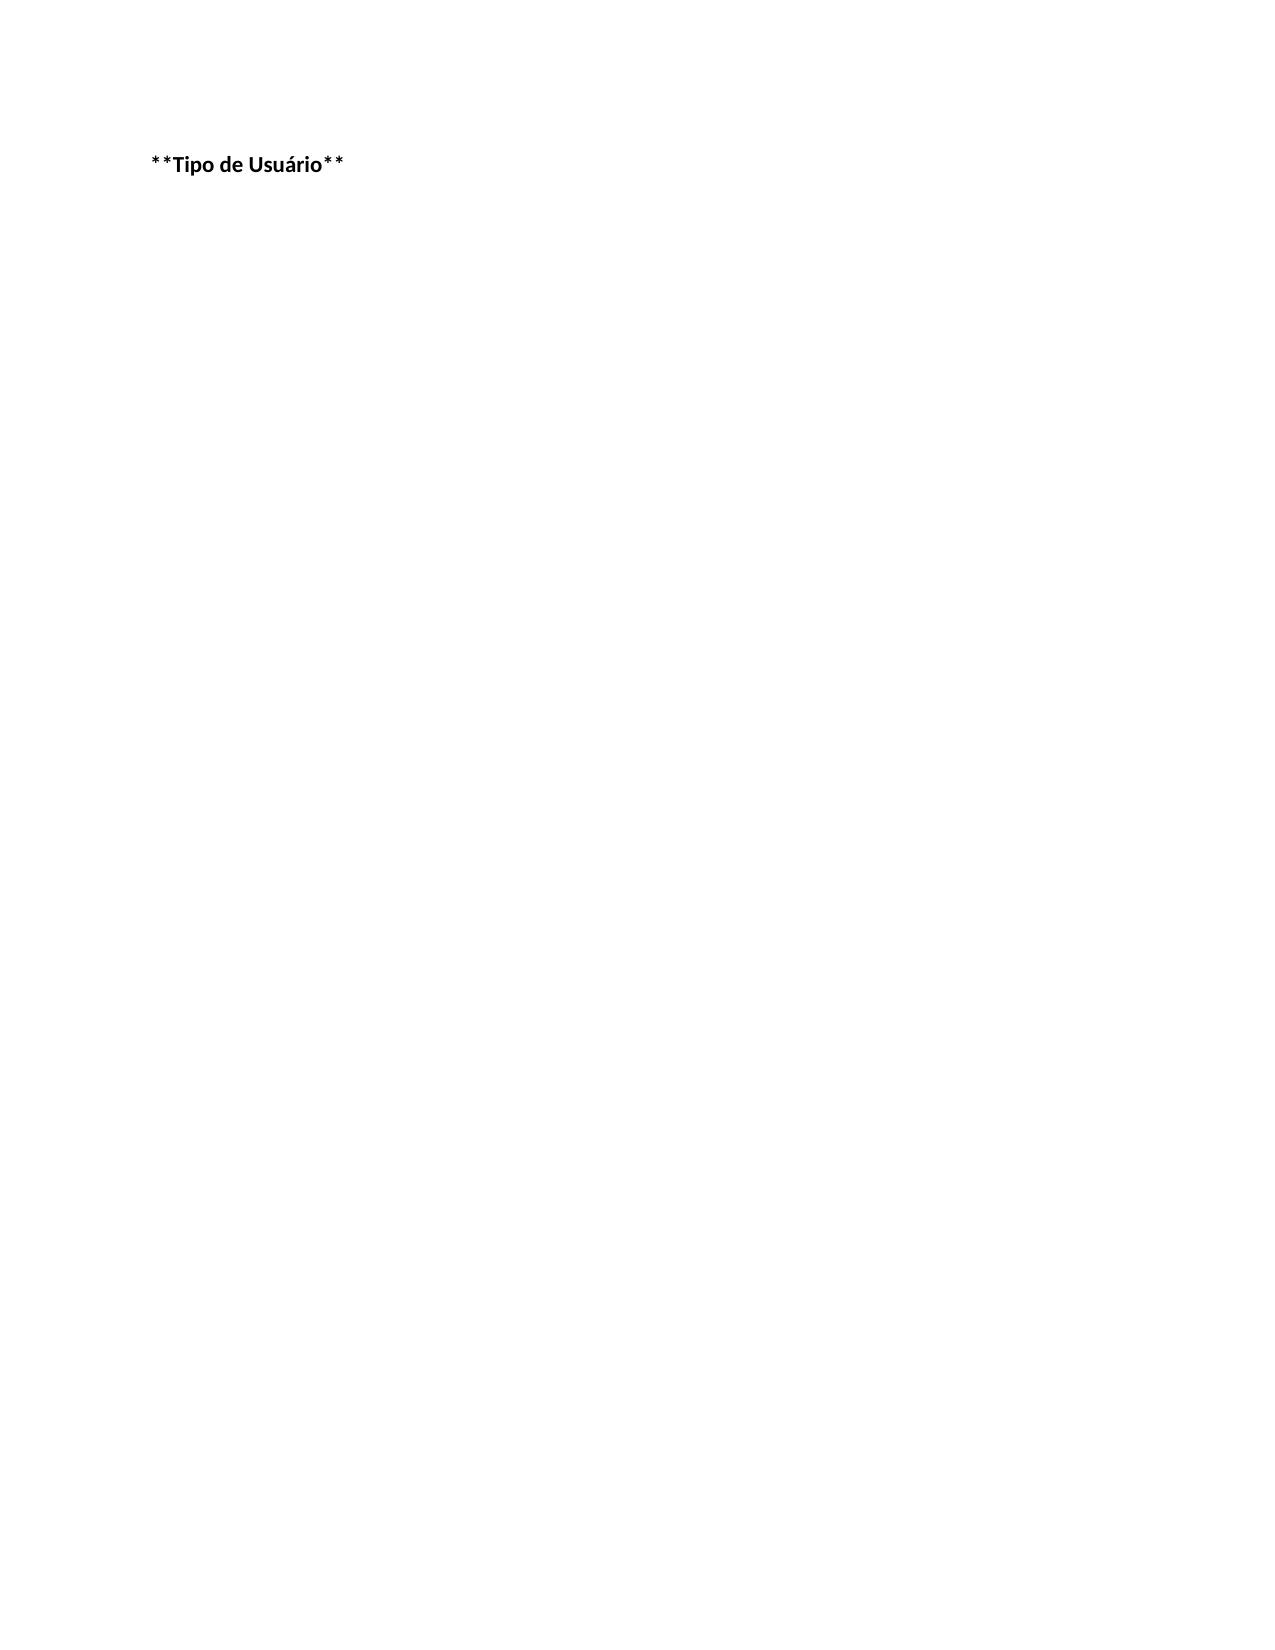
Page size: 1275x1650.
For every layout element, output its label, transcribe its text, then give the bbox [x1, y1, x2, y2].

text **Tipo de Usuário** [150, 150, 1125, 179]
